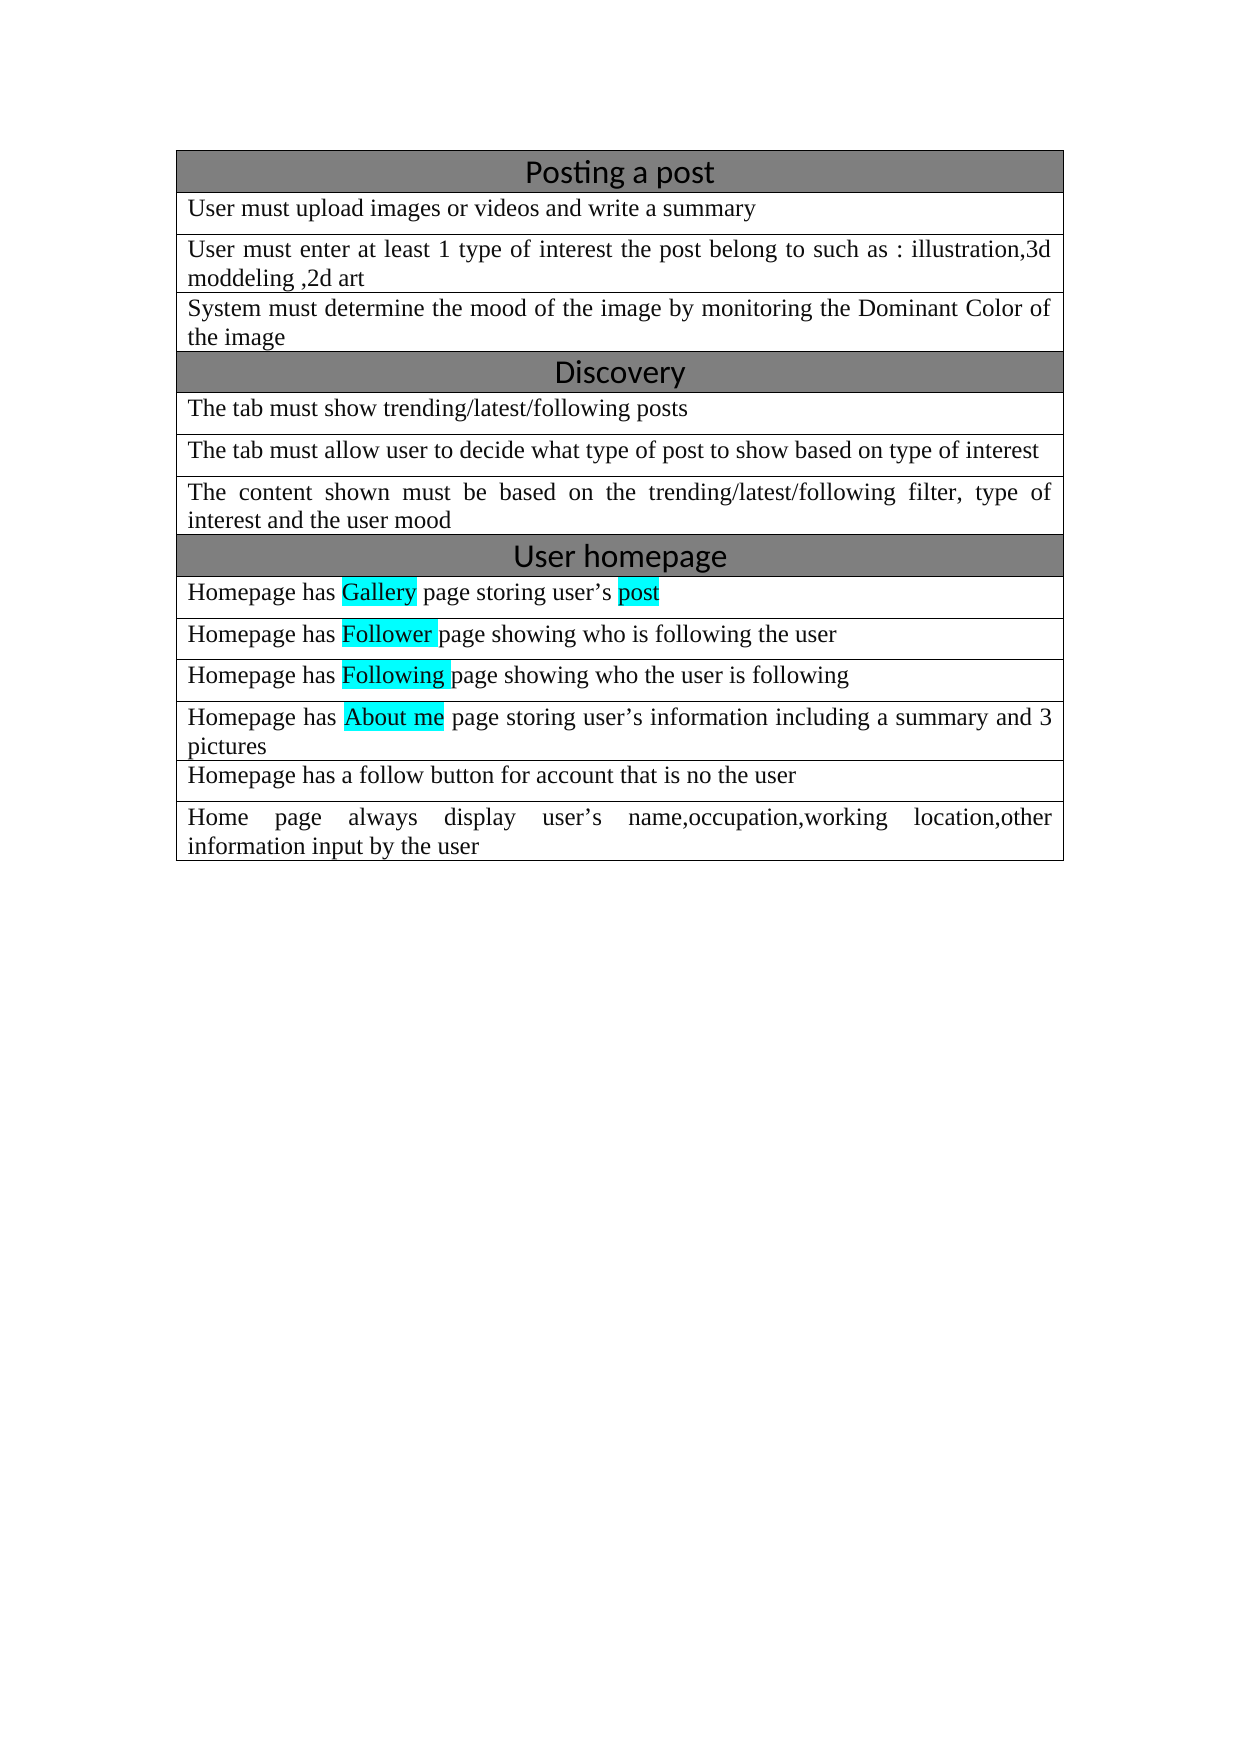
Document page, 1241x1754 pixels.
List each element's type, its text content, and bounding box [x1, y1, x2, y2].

table_cell Homepage has a follow button for account that is no the user [177, 761, 1063, 801]
table_cell Posting a post [177, 151, 1063, 192]
table_cell Home page always display user’s name,occupation,working location,other information input by the user [177, 802, 1063, 860]
table_cell Homepage has Gallery page storing user’s post [177, 577, 1063, 618]
table_cell User must upload images or videos and write a summary [177, 193, 1063, 233]
table_cell Discovery [177, 352, 1063, 392]
table_cell The tab must show trending/latest/following posts [177, 393, 1063, 434]
table_cell Homepage has Following page showing who the user is following [177, 660, 1063, 701]
table_cell The tab must allow user to decide what type of post to show based on type of interest [177, 435, 1063, 476]
table_cell User homepage [177, 535, 1063, 576]
table_cell User must enter at least 1 type of interest the post belong to such as : illustration,3d moddeling ,2d art [177, 235, 1063, 292]
table_cell The content shown must be based on the trending/latest/following filter, type of interest and the user mood [177, 477, 1063, 534]
table_cell Homepage has About me page storing user’s information including a summary and 3 pictures [177, 702, 1063, 759]
table_cell System must determine the mood of the image by monitoring the Dominant Color of the image [177, 293, 1063, 351]
table_cell Homepage has Follower page showing who is following the user [177, 619, 1063, 659]
